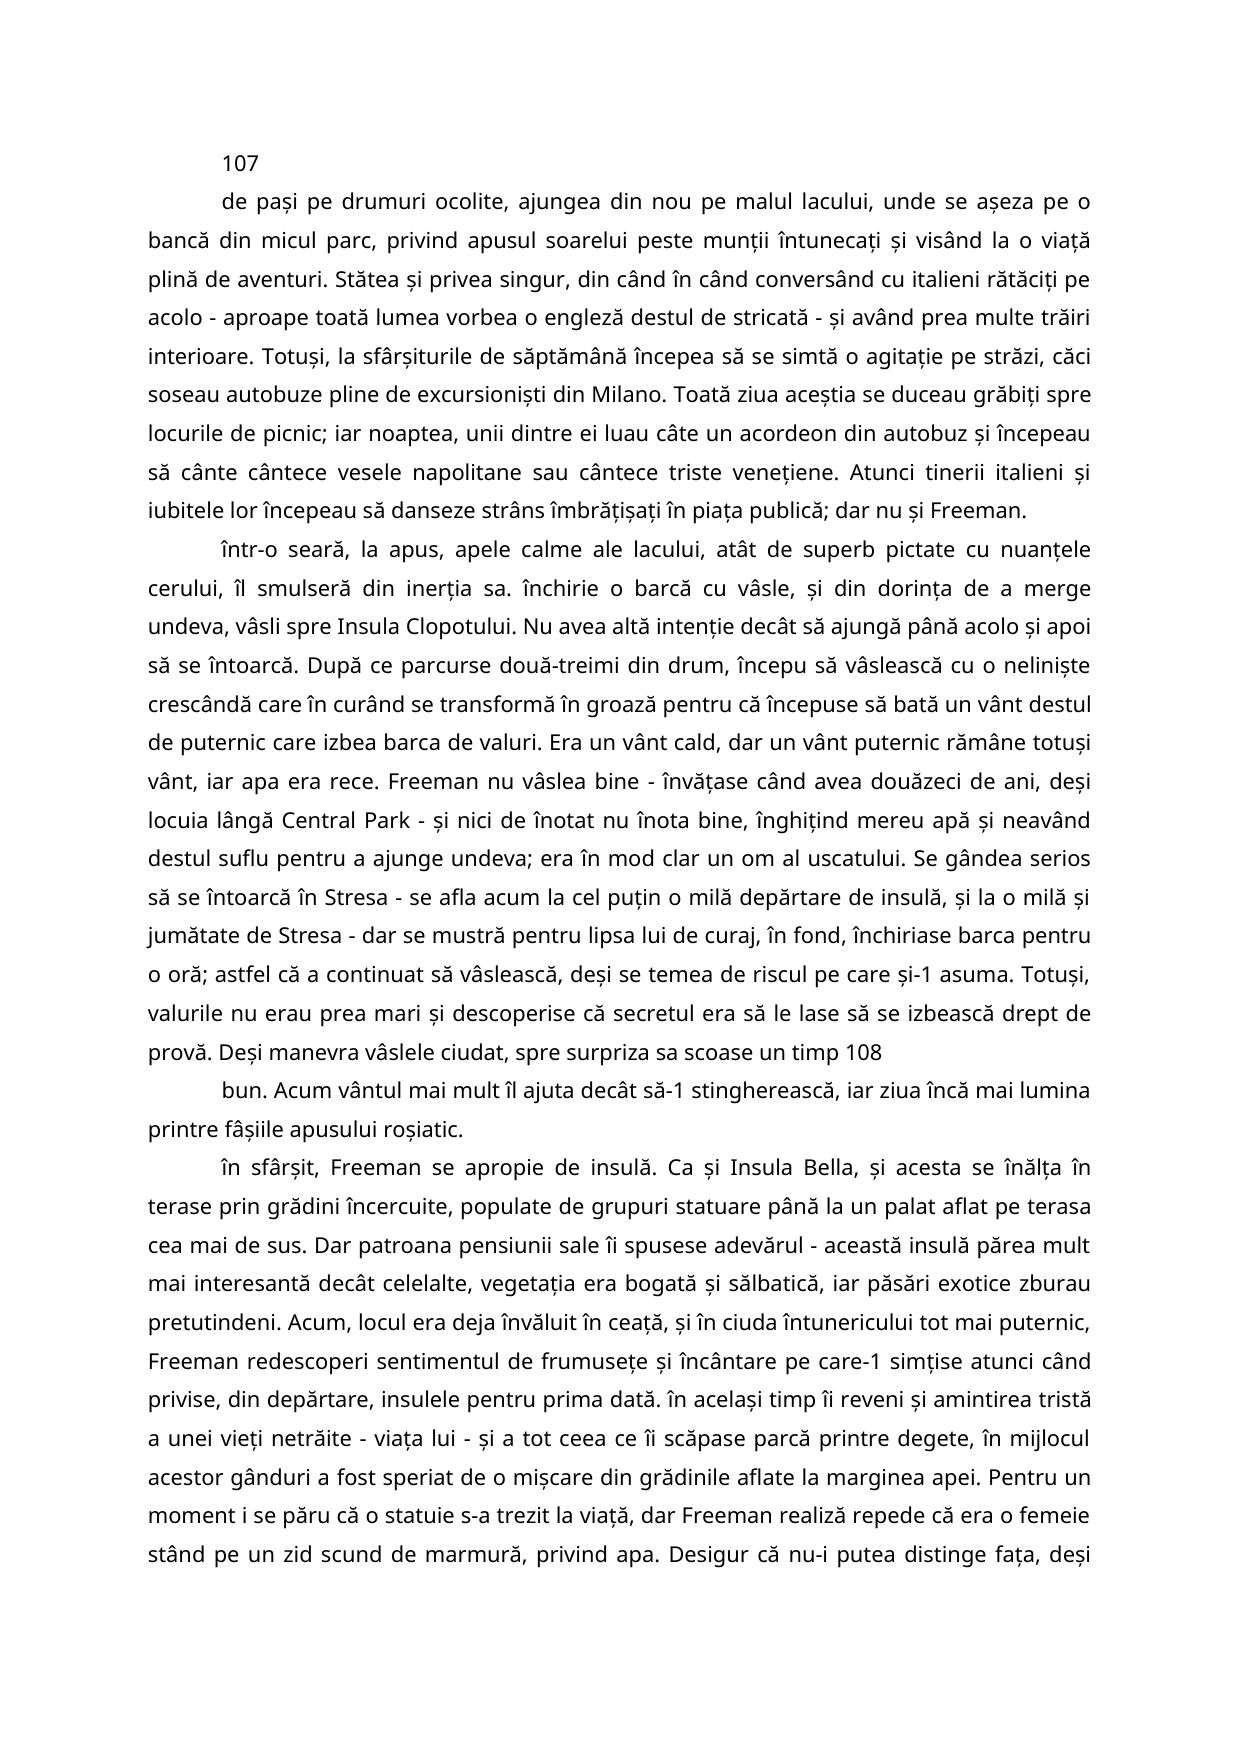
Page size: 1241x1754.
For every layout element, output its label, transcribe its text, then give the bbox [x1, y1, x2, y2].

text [148, 1152, 1093, 1569]
text de paşi pe drumuri ocolite, ajungea din nou pe malul lacului, unde se aşeza pe o bancă din micul parc, privind apusul soarelui peste munţii întunecaţi şi visând la o viaţă plină de aventuri. Stătea şi privea singur, din când în când conversând cu italieni rătăciţi pe acolo - aproape toată lumea vorbea o engleză destul de stricată - şi având prea multe trăiri interioare. Totuşi, la sfârşiturile de săptămână începea să se simtă o agitaţie pe străzi, căci soseau autobuze pline de excursionişti din Milano. Toată ziua aceştia se duceau grăbiţi spre locurile de picnic; iar noaptea, unii dintre ei luau câte un acordeon din autobuz şi începeau să cânte cântece vesele napolitane sau cântece triste veneţiene. Atunci tinerii italieni şi iubitele lor începeau să danseze strâns îmbrăţişaţi în piaţa publică; dar nu şi Freeman. [148, 186, 1093, 525]
text 107 [148, 148, 1093, 177]
text bun. Acum vântul mai mult îl ajuta decât să-1 stingherească, iar ziua încă mai lumina printre fâşiile apusului roşiatic. [148, 1075, 1093, 1143]
text într-o seară, la apus, apele calme ale lacului, atât de superb pictate cu nuanţele cerului, îl smulseră din inerţia sa. închirie o barcă cu vâsle, şi din dorinţa de a merge undeva, vâsli spre Insula Clopotului. Nu avea altă intenţie decât să ajungă până acolo şi apoi să se întoarcă. După ce parcurse două-treimi din drum, începu să vâslească cu o nelinişte crescândă care în curând se transformă în groază pentru că începuse să bată un vânt destul de puternic care izbea barca de valuri. Era un vânt cald, dar un vânt puternic rămâne totuşi vânt, iar apa era rece. Freeman nu vâslea bine - învăţase când avea douăzeci de ani, deşi locuia lângă Central Park - şi nici de înotat nu înota bine, înghiţind mereu apă şi neavând destul suflu pentru a ajunge undeva; era în mod clar un om al uscatului. Se gândea serios să se întoarcă în Stresa - se afla acum la cel puţin o milă depărtare de insulă, şi la o milă şi jumătate de Stresa - dar se mustră pentru lipsa lui de curaj, în fond, închiriase barca pentru o oră; astfel că a continuat să vâslească, deşi se temea de riscul pe care şi-1 asuma. Totuşi, valurile nu erau prea mari şi descoperise că secretul era să le lase să se izbească drept de provă. Deşi manevra vâslele ciudat, spre surpriza sa scoase un timp 108 [148, 534, 1093, 1066]
